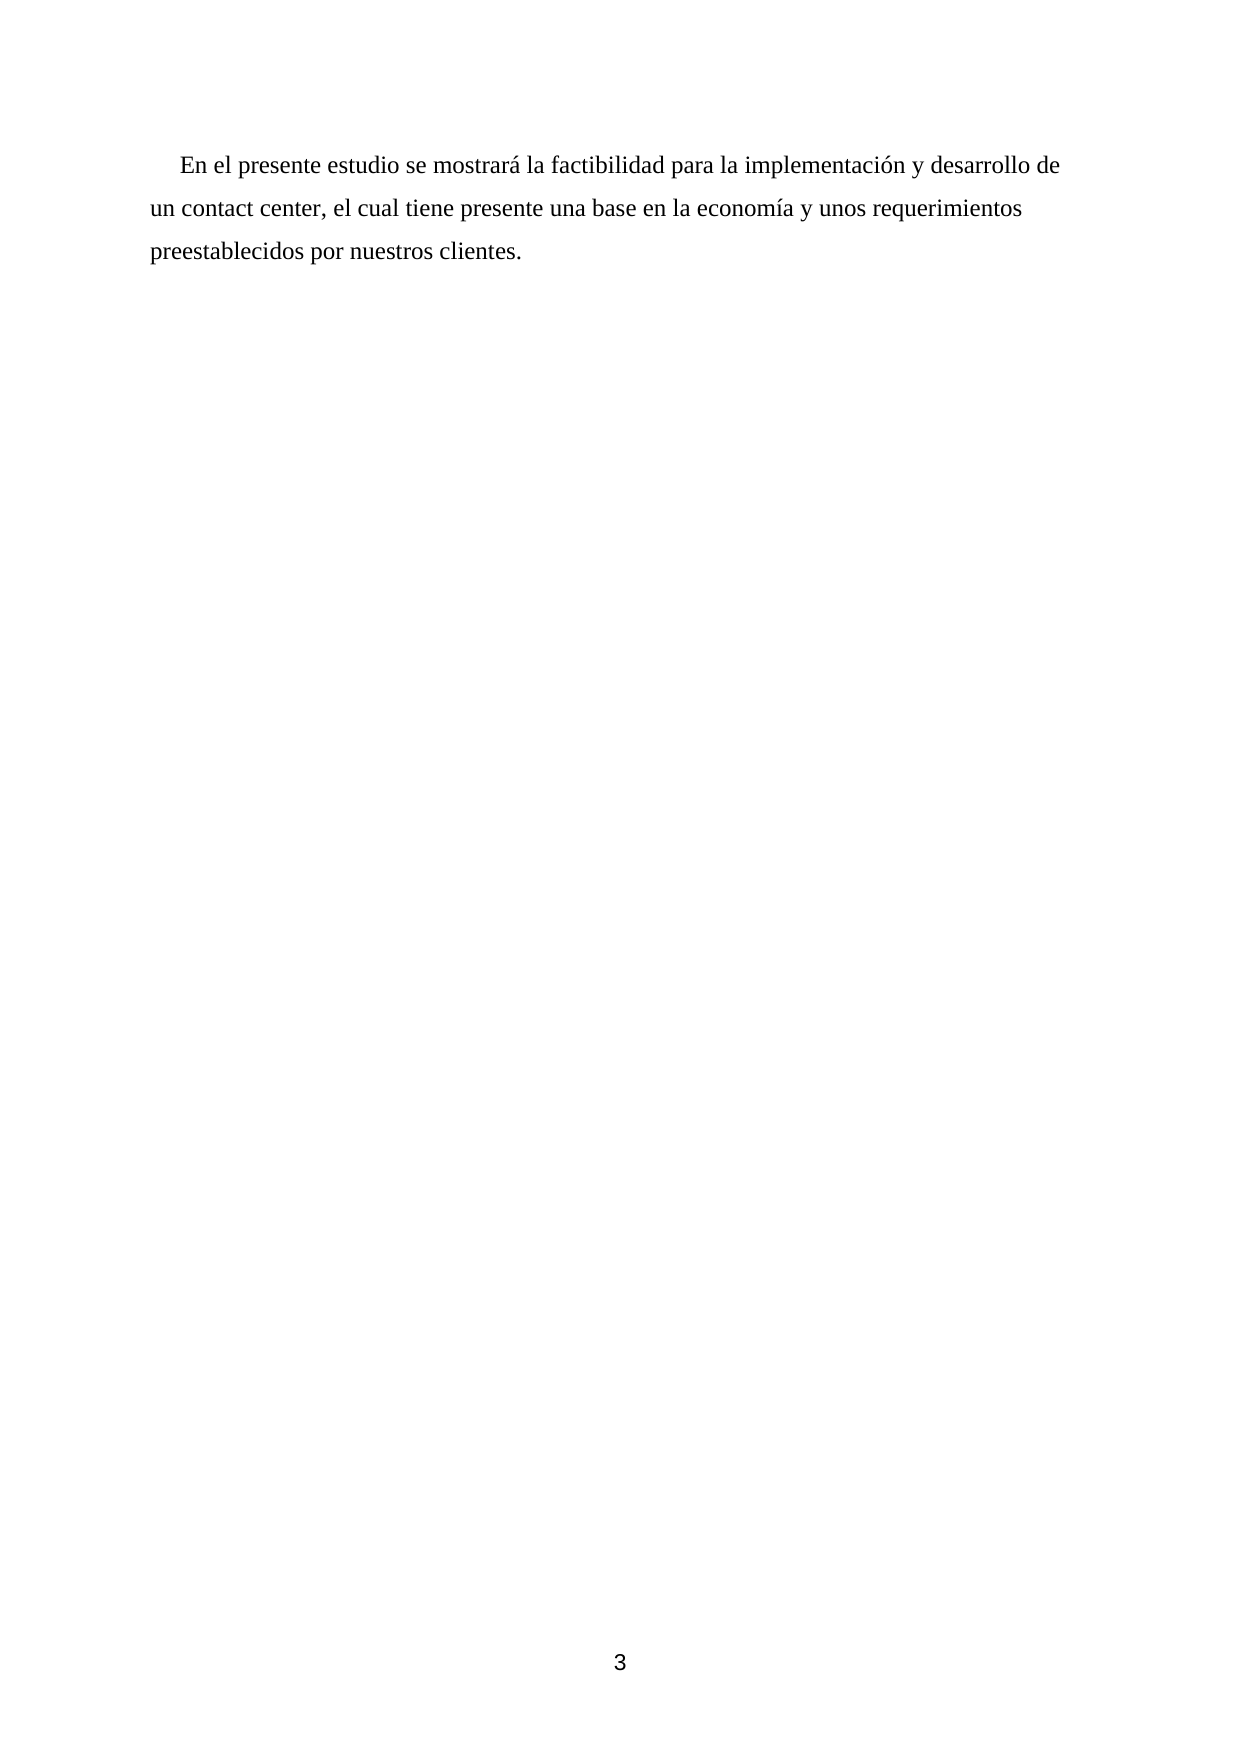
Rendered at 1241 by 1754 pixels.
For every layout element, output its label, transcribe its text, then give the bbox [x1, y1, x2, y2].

text En el presente estudio se mostrará la factibilidad para la implementación y desarrollo de un contact center, el cual tiene presente una base en la economía y unos requerimientos preestablecidos por nuestros clientes. [150, 150, 1090, 265]
